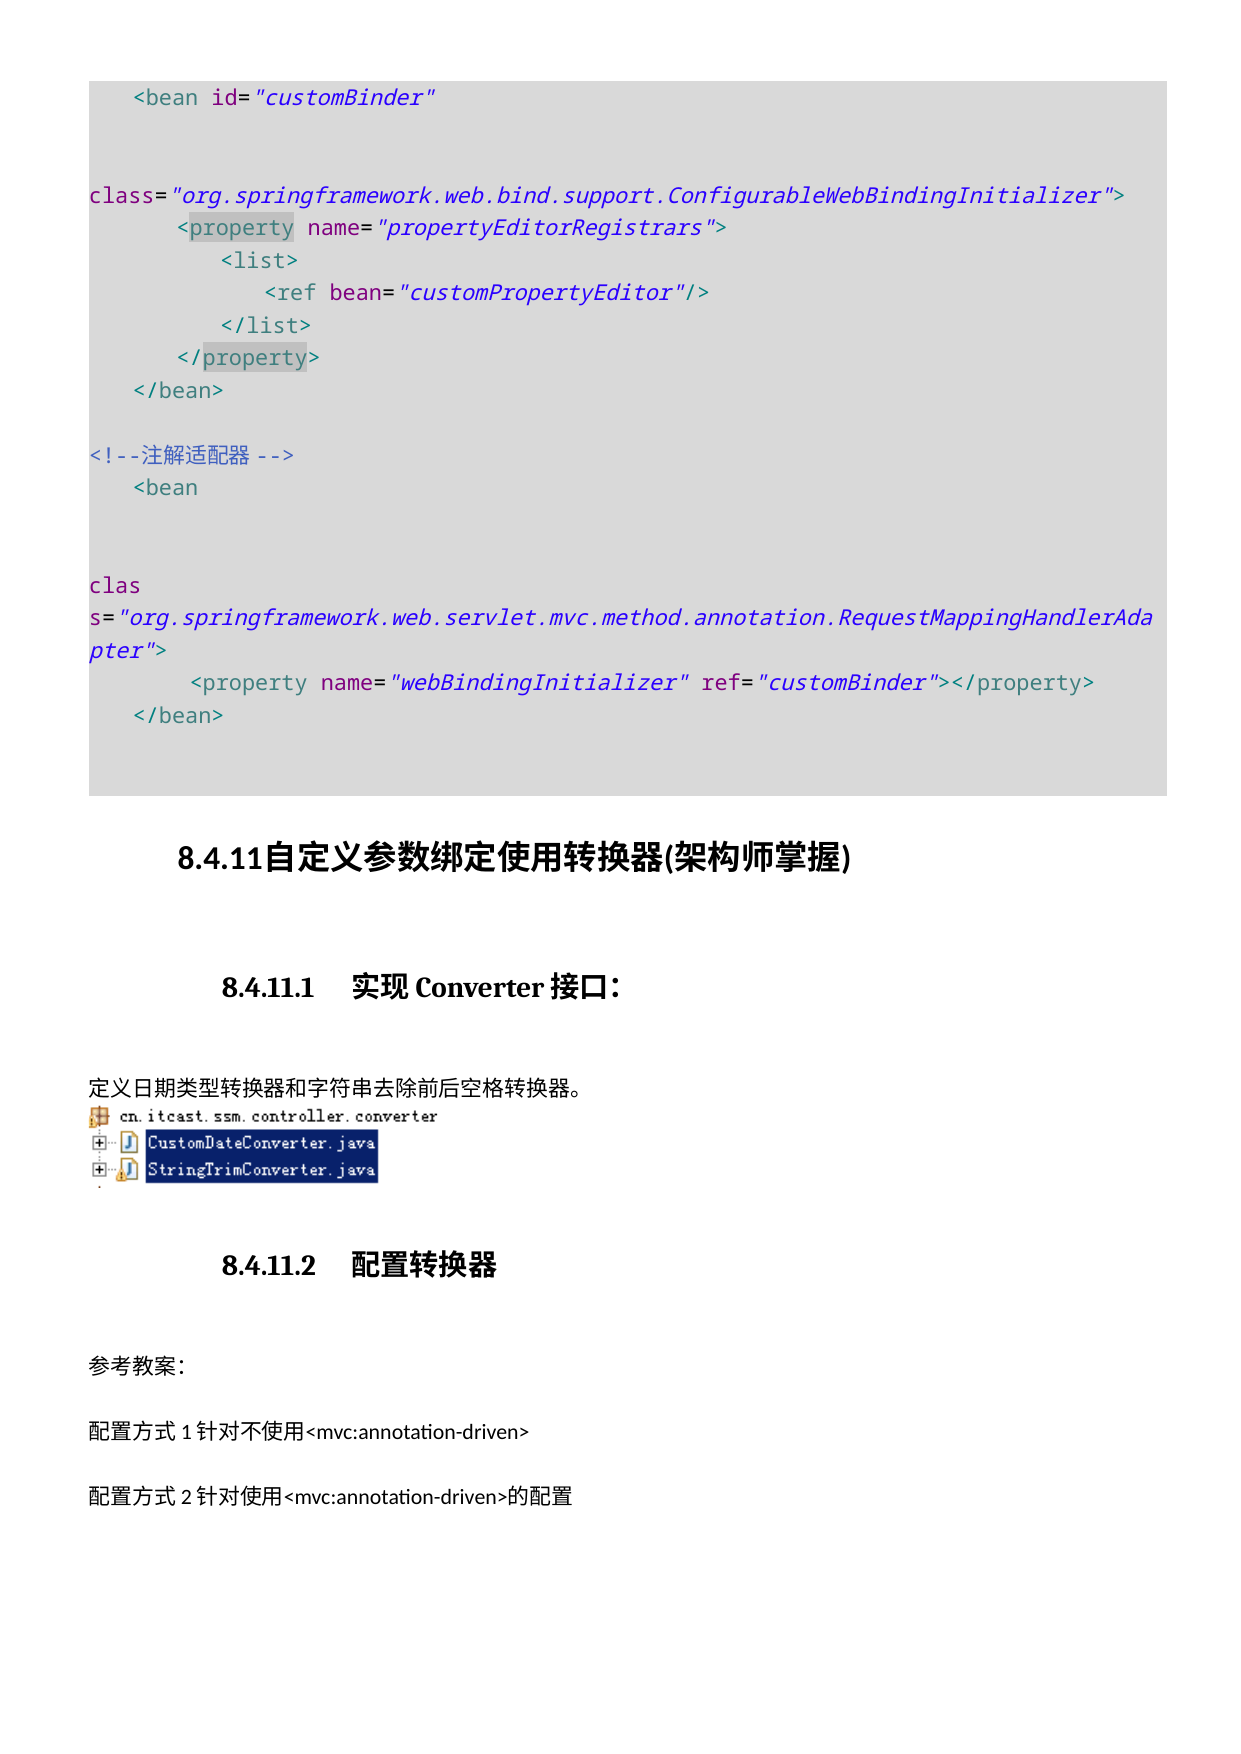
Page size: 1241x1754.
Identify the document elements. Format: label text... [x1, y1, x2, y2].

text <property name="webBindingInitializer" ref="customBinder"></property> [89, 666, 1167, 698]
text 参考教案： [89, 1349, 1167, 1381]
text </bean> [89, 373, 1167, 406]
text <bean id="customBinder" [89, 81, 1167, 113]
subtitle 配置转换器 [222, 1230, 1167, 1295]
text 配置方式1针对不使用<mvc:annotation-driven> [89, 1414, 1167, 1446]
text </property> [89, 341, 1167, 373]
text </bean> [89, 698, 1167, 731]
text <ref bean="customPropertyEditor"/> [89, 276, 1167, 308]
text 定义日期类型转换器和字符串去除前后空格转换器。 [89, 1071, 1167, 1103]
subtitle 自定义参数绑定使用转换器(架构师掌握) [177, 823, 1167, 888]
picture [88, 1103, 438, 1188]
text <bean [89, 471, 1167, 503]
text 配置方式2针对使用<mvc:annotation-driven>的配置 [89, 1479, 1167, 1511]
text </list> [89, 308, 1167, 341]
text <property name="propertyEditorRegistrars"> [89, 211, 1167, 243]
text <!--注解适配器 --> [89, 438, 1167, 471]
text class="org.springframework.web.servlet.mvc.method.annotation.RequestMappingHandlerAdapter"> [89, 503, 1167, 666]
text <list> [89, 243, 1167, 276]
subtitle 实现Converter接口： [222, 952, 1167, 1017]
text class="org.springframework.web.bind.support.ConfigurableWebBindingInitializer"> [89, 113, 1167, 211]
